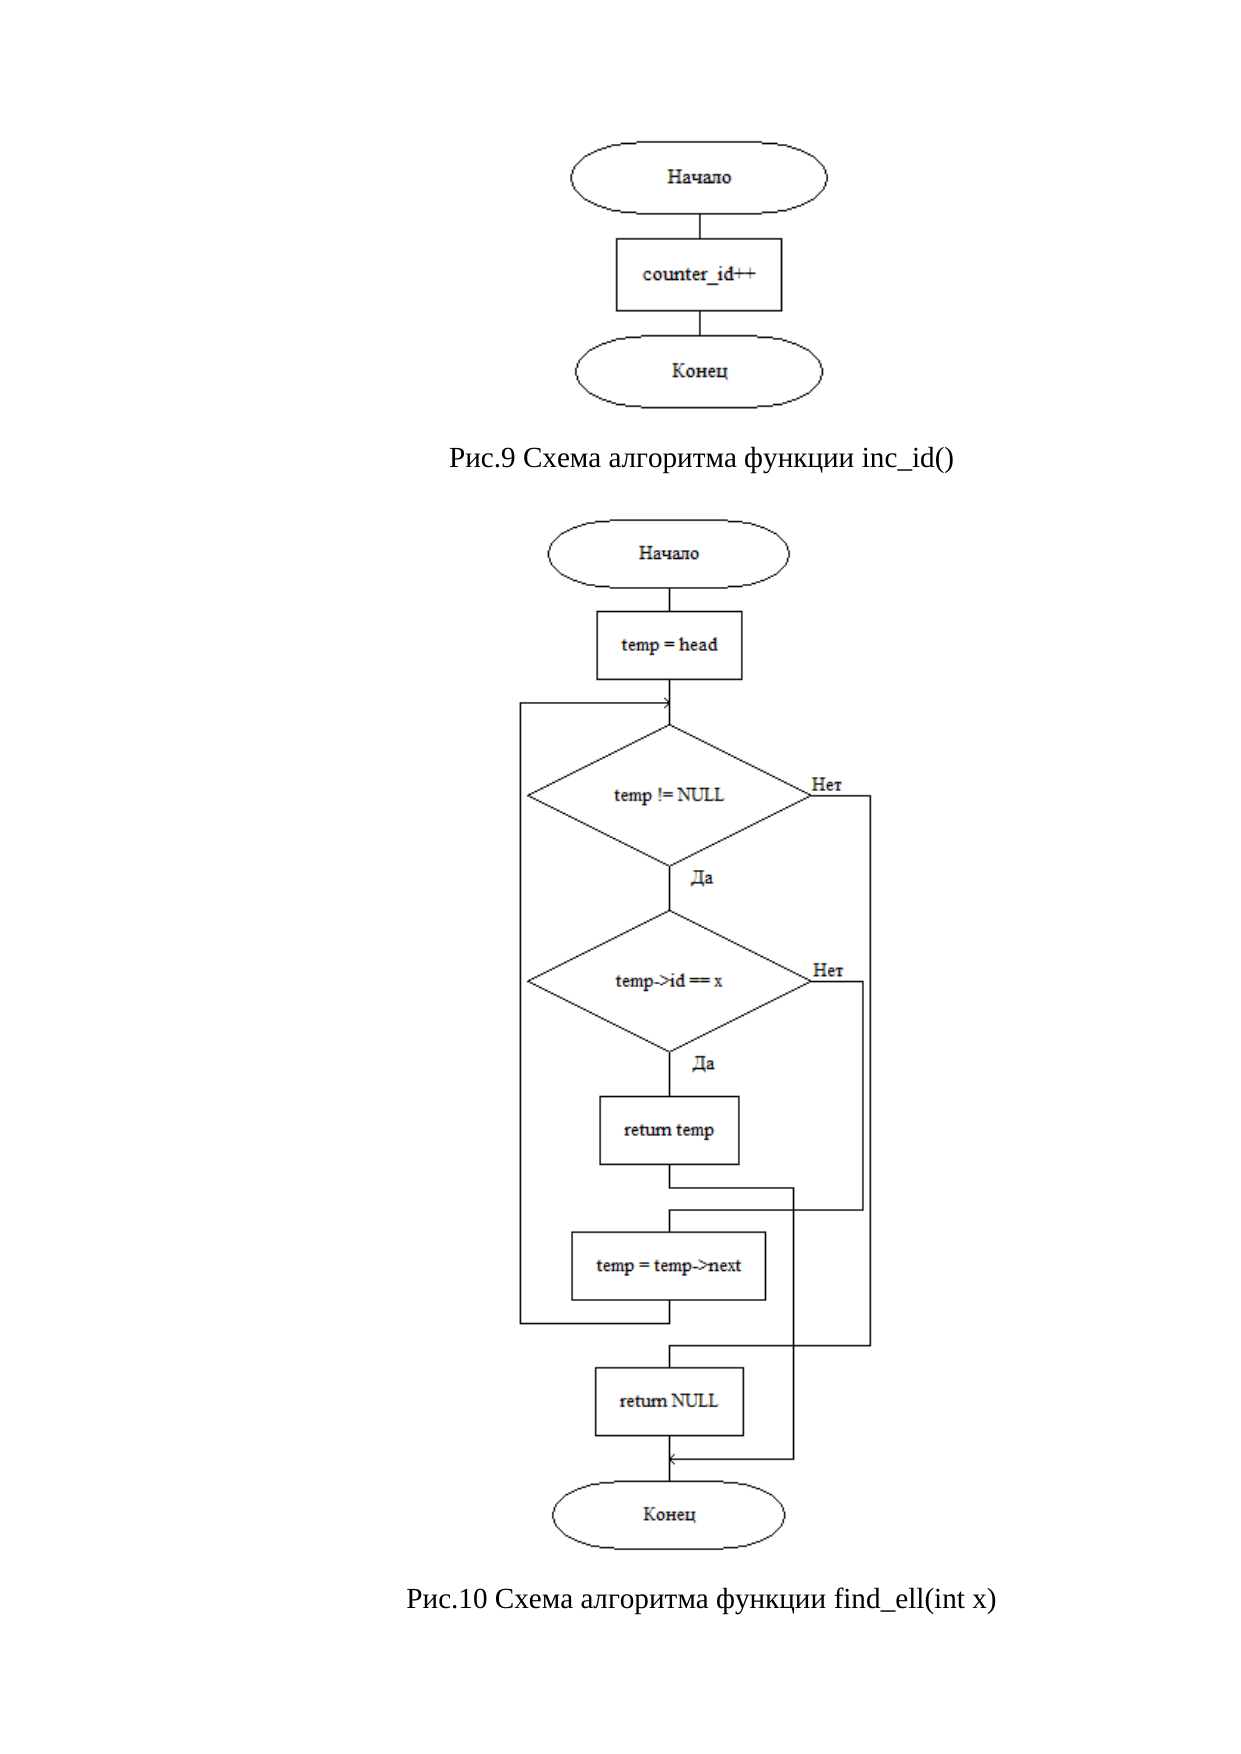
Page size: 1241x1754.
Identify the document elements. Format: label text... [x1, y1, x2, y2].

picture [514, 499, 889, 1556]
text Рис.10 Схема алгоритма функции find_ell(int x) [177, 1581, 1152, 1614]
picture [567, 118, 836, 415]
text Рис.9 Схема алгоритма функции inc_id() [177, 440, 1152, 473]
